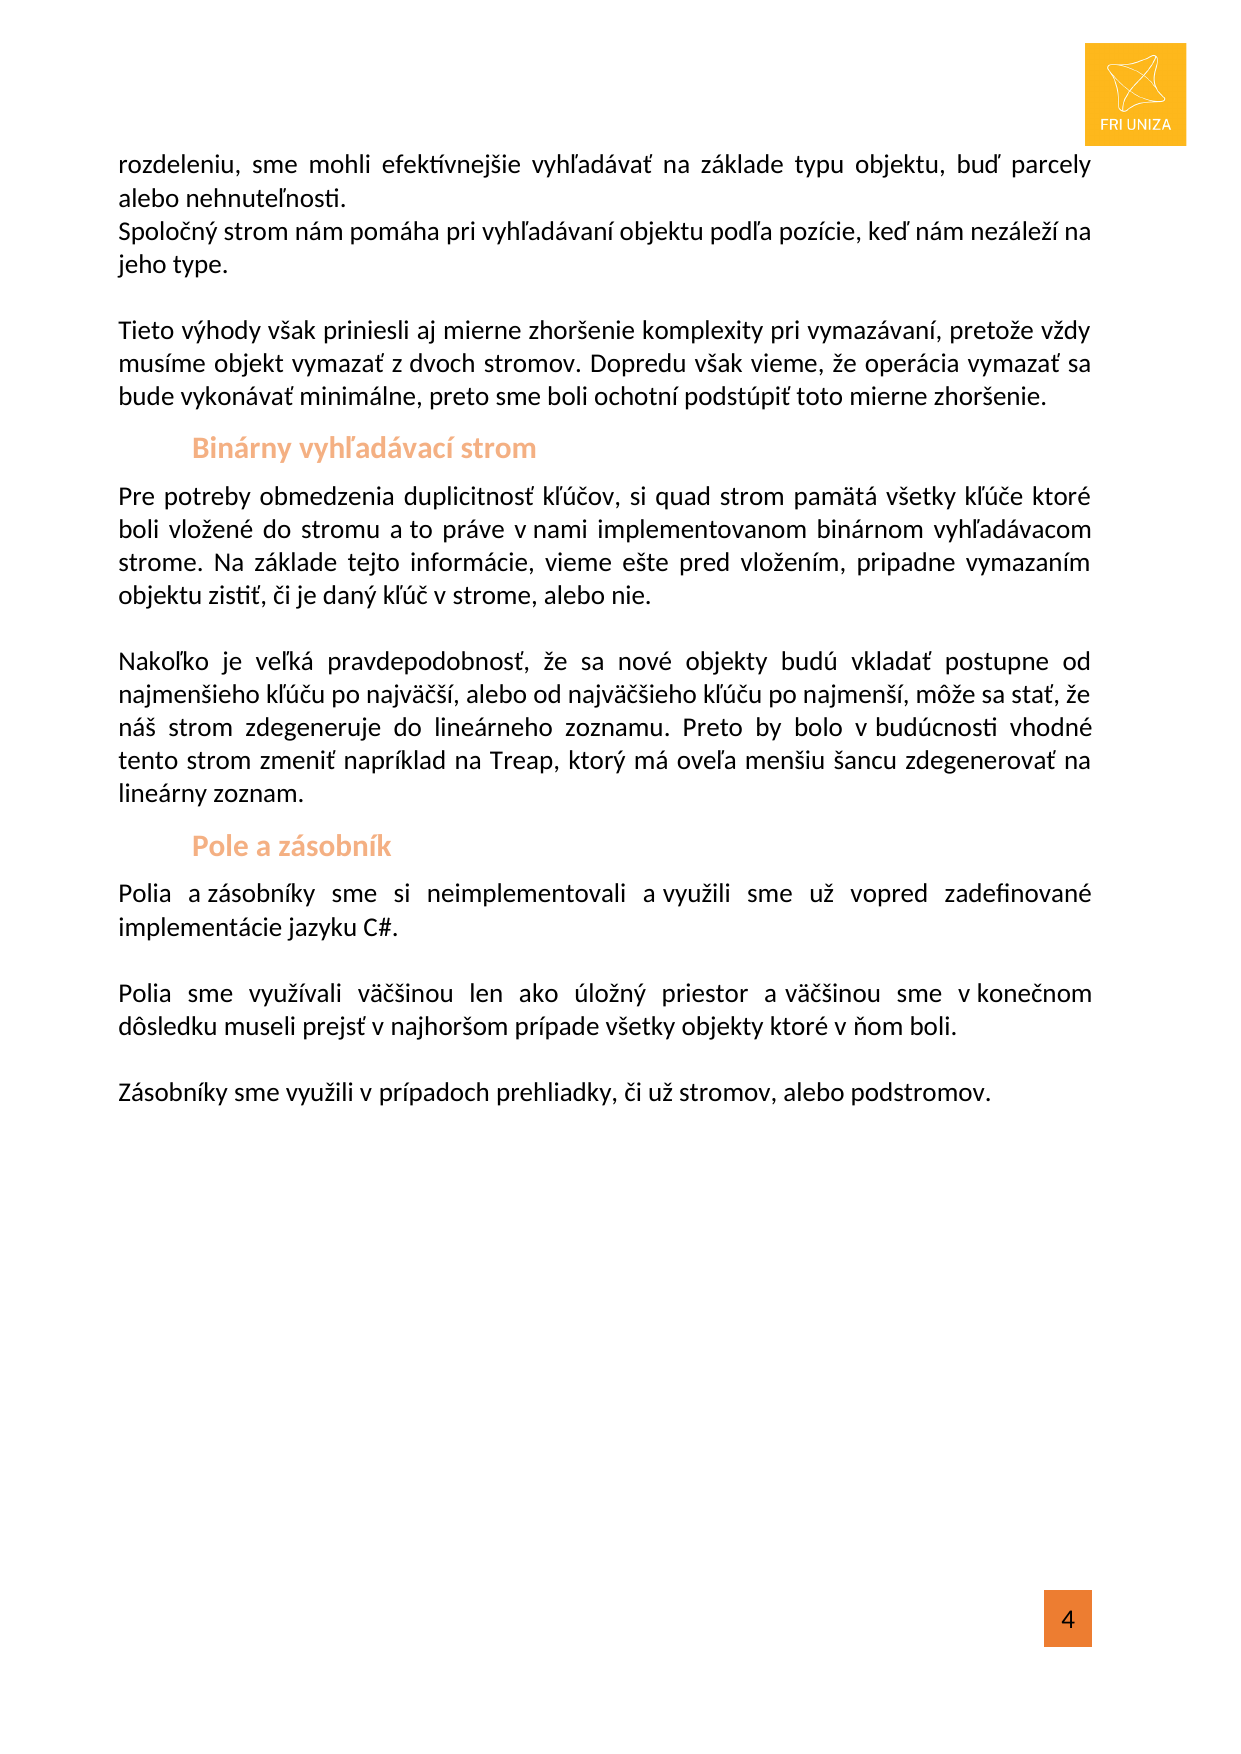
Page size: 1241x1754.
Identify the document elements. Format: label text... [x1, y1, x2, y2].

text Tieto výhody však priniesli aj mierne zhoršenie komplexity pri vymazávaní, pretože vždy musíme objekt vymazať z dvoch stromov. Dopredu však vieme, že operácia vymazať sa bude vykonávať minimálne, preto sme boli ochotní podstúpiť toto mierne zhoršenie. [118, 280, 1092, 412]
text Polia sme využívali väčšinou len ako úložný priestor a väčšinou sme v konečnom dôsledku museli prejsť v najhoršom prípade všetky objekty ktoré v ňom boli. [118, 976, 1092, 1042]
text Polia a zásobníky sme si neimplementovali a využili sme už vopred zadefinované implementácie jazyku C#. [118, 877, 1092, 943]
text Pre potreby obmedzenia duplicitnosť kľúčov, si quad strom pamätá všetky kľúče ktoré boli vložené do stromu a to práve v nami implementovanom binárnom vyhľadávacom strome. Na základe tejto informácie, vieme ešte pred vložením, pripadne vymazaním objektu zistiť, či je daný kľúč v strome, alebo nie. [118, 479, 1092, 611]
subtitle Binárny vyhľadávací strom [192, 428, 1092, 467]
text Spoločný strom nám pomáha pri vyhľadávaní objektu podľa pozície, keď nám nezáleží na jeho type. [118, 214, 1092, 280]
text Nakoľko je veľká pravdepodobnosť, že sa nové objekty budú vkladať postupne od najmenšieho kľúču po najväčší, alebo od najväčšieho kľúču po najmenší, môže sa stať, že náš strom zdegeneruje do lineárneho zoznamu. Preto by bolo v budúcnosti vhodné tento strom zmeniť napríklad na Treap, ktorý má oveľa menšiu šancu zdegenerovať na lineárny zoznam. [118, 644, 1092, 809]
subtitle Pole a zásobník [192, 826, 1092, 864]
picture [1085, 43, 1187, 146]
text Zásobníky sme využili v prípadoch prehliadky, či už stromov, alebo podstromov. [118, 1075, 1092, 1108]
